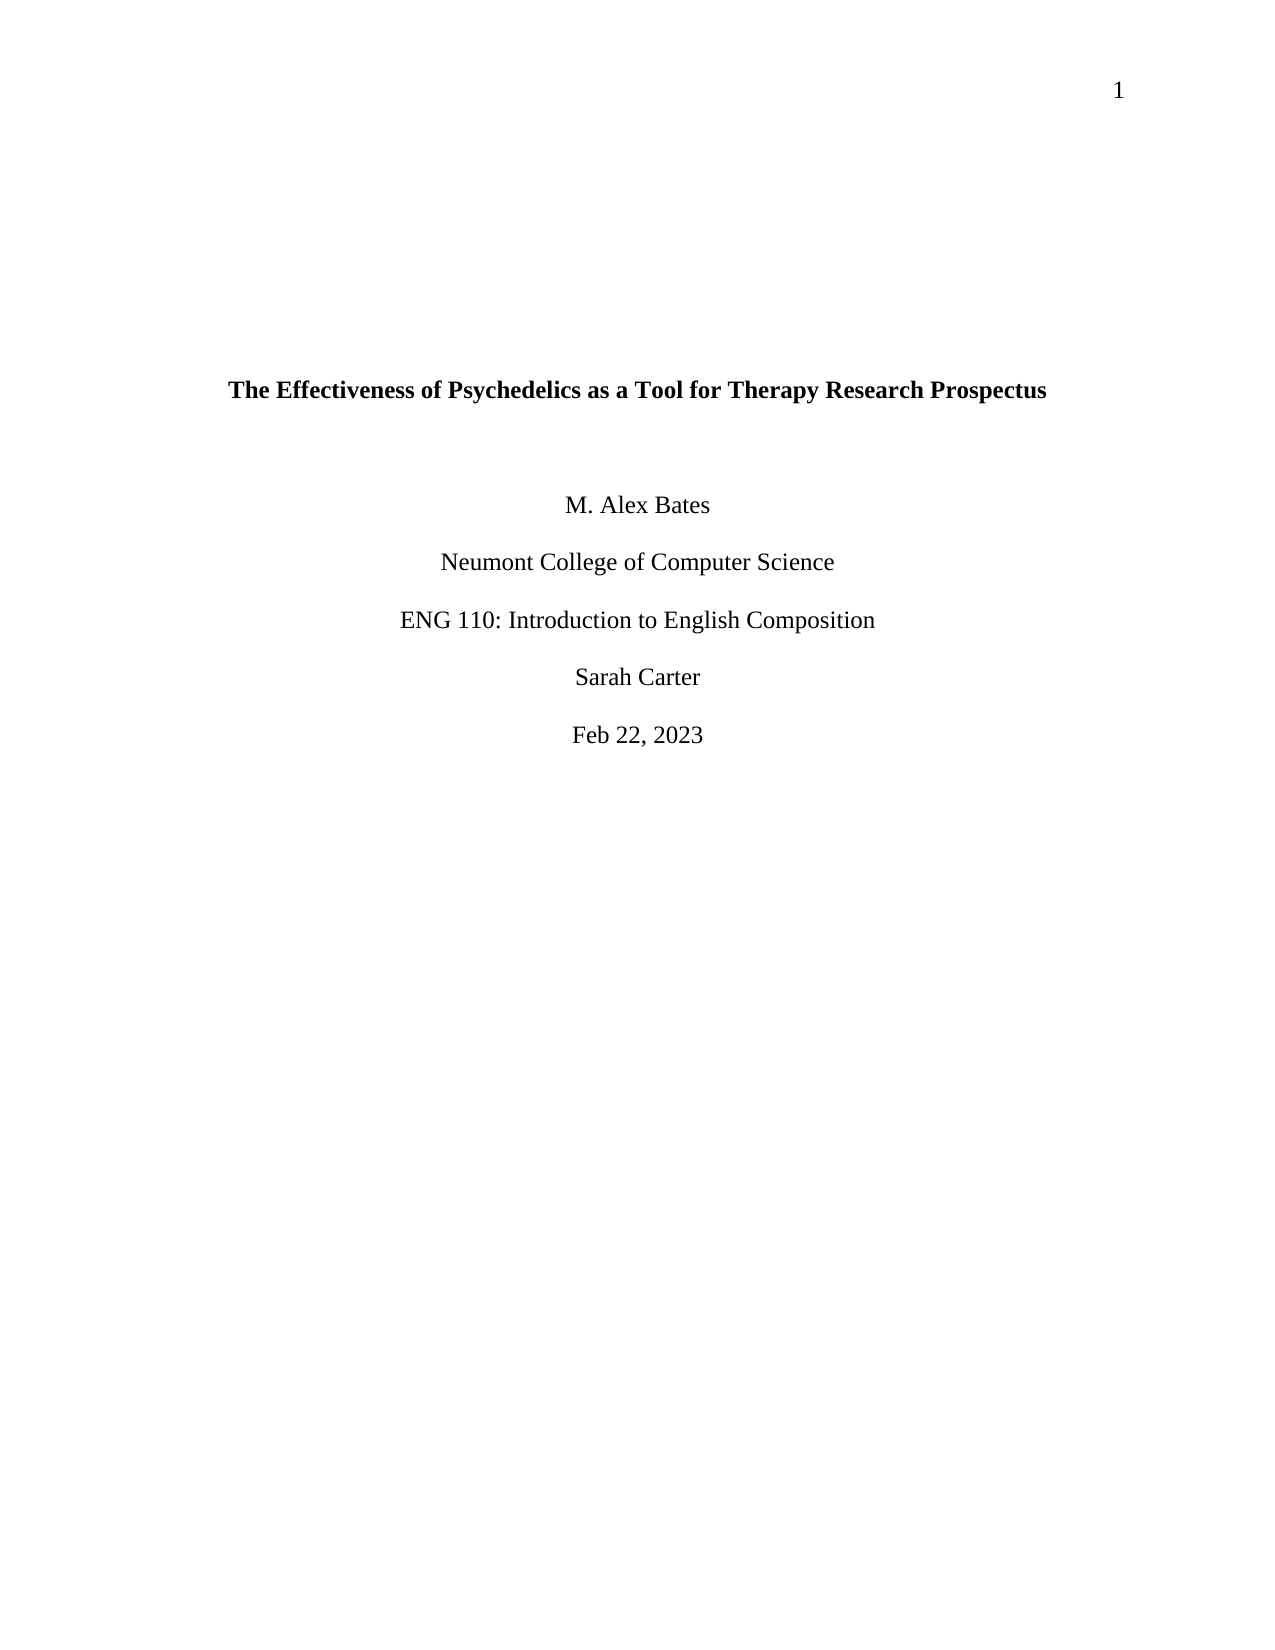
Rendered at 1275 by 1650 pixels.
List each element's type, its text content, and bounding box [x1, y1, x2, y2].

subtitle ENG 110: Introduction to English Composition [150, 605, 1125, 634]
subtitle Sarah Carter [150, 662, 1125, 691]
subtitle M. Alex Bates [150, 490, 1125, 519]
title The Effectiveness of Psychedelics as a Tool for Therapy Research Prospectus [150, 375, 1125, 404]
subtitle Neumont College of Computer Science [150, 547, 1125, 576]
subtitle Feb 22, 2023 [150, 720, 1125, 749]
